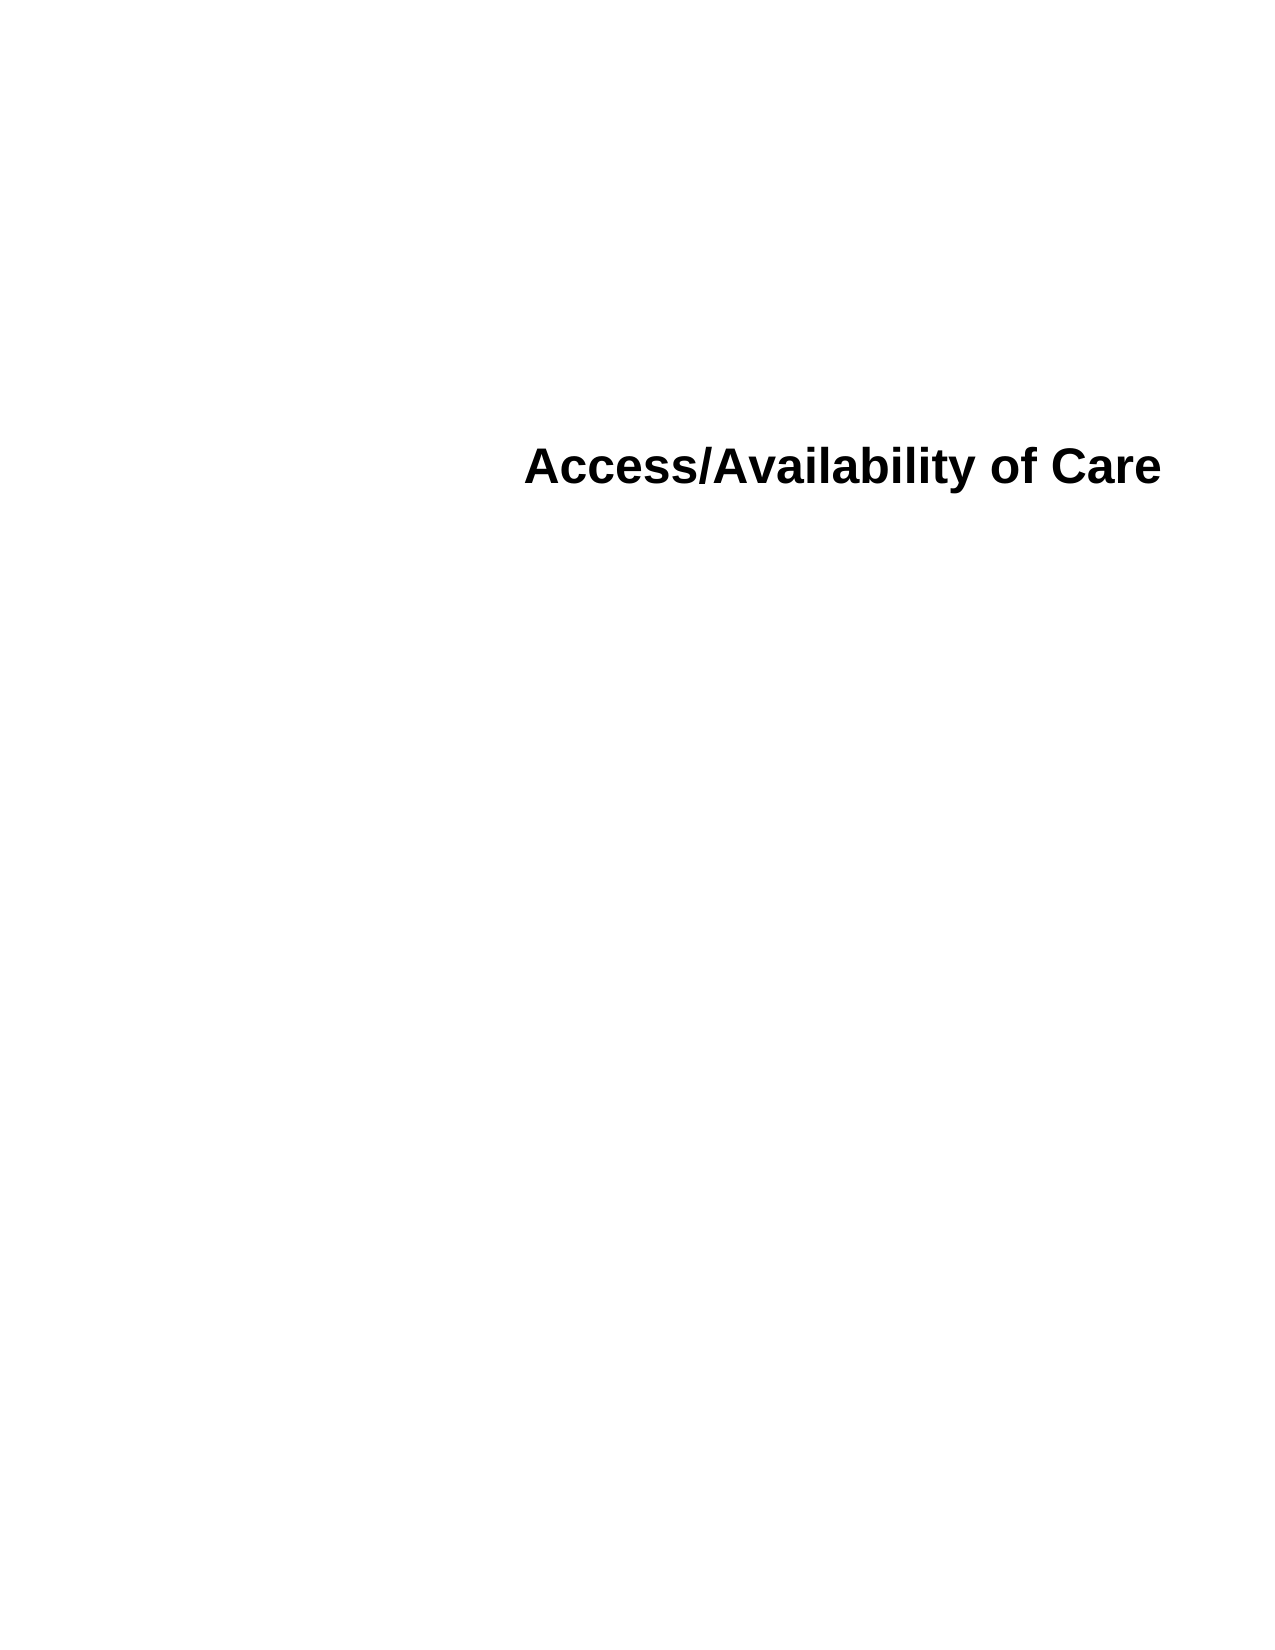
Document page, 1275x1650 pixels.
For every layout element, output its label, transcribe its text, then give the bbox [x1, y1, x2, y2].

text Access/Availability of Care [150, 436, 1162, 494]
